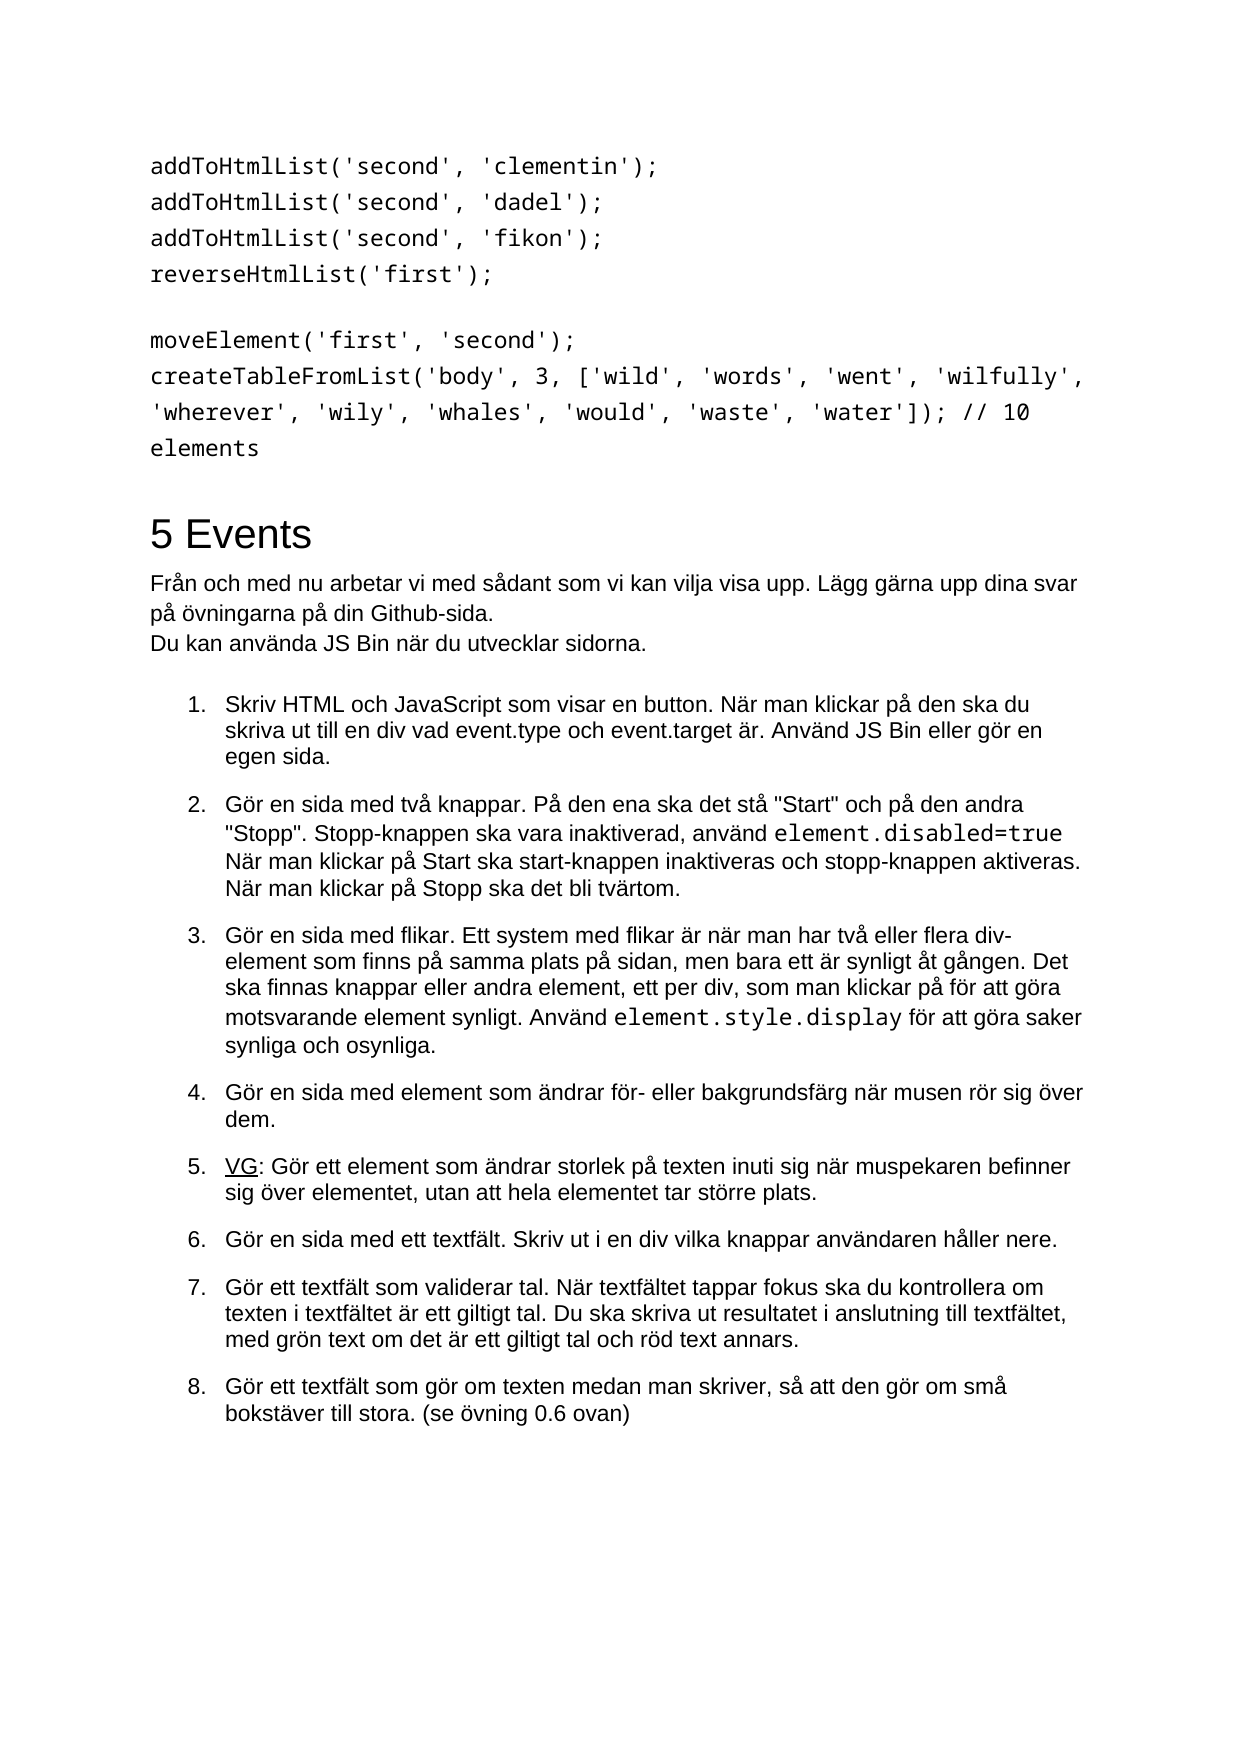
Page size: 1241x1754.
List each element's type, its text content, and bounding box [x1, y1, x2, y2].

text Du kan använda JS Bin när du utvecklar sidorna. [150, 630, 1090, 657]
list Gör en sida med två knappar. På den ena ska det stå "Start" och på den andra "Stopp". Stopp-knappen ska vara inaktiverad, använd element.disabled=true När man klickar på Start ska start-knappen inaktiveras och stopp-knappen aktiveras. När man klickar på Stopp ska det bli tvärtom. [187, 791, 1090, 901]
list Gör ett textfält som gör om texten medan man skriver, så att den gör om små bokstäver till stora. (se övning 0.6 ovan) [187, 1373, 1090, 1426]
text addToHtmlList('second', 'fikon'); [150, 222, 1090, 253]
list VG: Gör ett element som ändrar storlek på texten inuti sig när muspekaren befinner sig över elementet, utan att hela elementet tar större plats. [187, 1153, 1090, 1205]
list Gör en sida med flikar. Ett system med flikar är när man har två eller flera div-element som finns på samma plats på sidan, men bara ett är synligt åt gången. Det ska finnas knappar eller andra element, ett per div, som man klickar på för att göra motsvarande element synligt. Använd element.style.display för att göra saker synliga och osynliga. [187, 922, 1090, 1058]
text addToHtmlList('second', 'dadel'); [150, 186, 1090, 217]
list Gör en sida med element som ändrar för- eller bakgrundsfärg när musen rör sig över dem. [187, 1079, 1090, 1132]
text createTableFromList('body', 3, ['wild', 'words', 'went', 'wilfully', 'wherever', 'wily', 'whales', 'would', 'waste', 'water']); // 10 elements [150, 360, 1090, 463]
subtitle 5 Events [150, 509, 1090, 557]
text Från och med nu arbetar vi med sådant som vi kan vilja visa upp. Lägg gärna upp dina svar på övningarna på din Github-sida. [150, 570, 1090, 626]
text addToHtmlList('second', 'clementin'); [150, 150, 1090, 181]
list Gör ett textfält som validerar tal. När textfältet tappar fokus ska du kontrollera om texten i textfältet är ett giltigt tal. Du ska skriva ut resultatet i anslutning till textfältet, med grön text om det är ett giltigt tal och röd text annars. [187, 1273, 1090, 1352]
list Skriv HTML och JavaScript som visar en button. När man klickar på den ska du skriva ut till en div vad event.type och event.target är. Använd JS Bin eller gör en egen sida. [187, 691, 1090, 770]
text moveElement('first', 'second'); [150, 324, 1090, 355]
text reverseHtmlList('first'); [150, 258, 1090, 289]
list Gör en sida med ett textfält. Skriv ut i en div vilka knappar användaren håller nere. [187, 1226, 1090, 1253]
